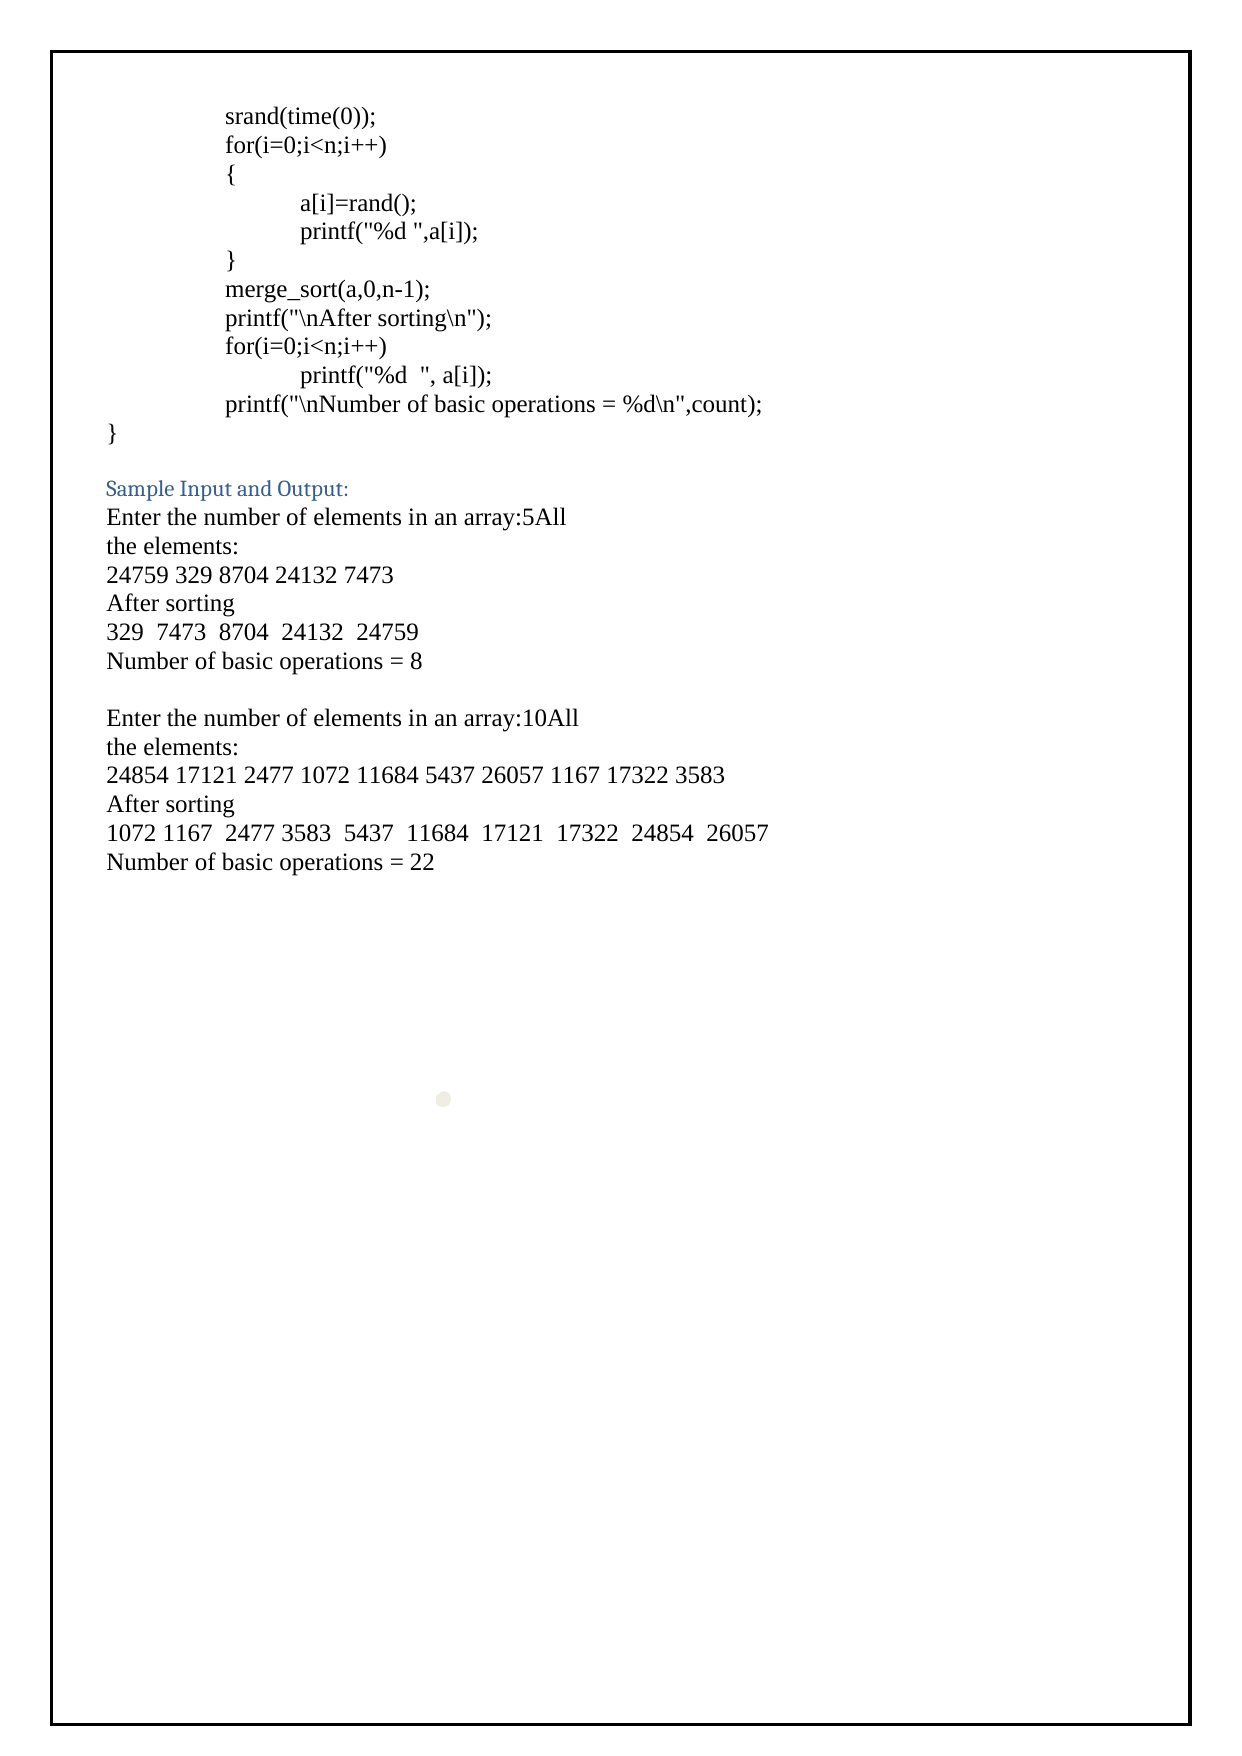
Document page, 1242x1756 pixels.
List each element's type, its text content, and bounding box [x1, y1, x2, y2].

text } [225, 245, 1188, 274]
text srand(time(0)); for(i=0;i<n;i++) [225, 101, 389, 159]
text Number of basic operations = 22 [106, 847, 1188, 876]
text 24854 17121 2477 1072 11684 5437 26057 1167 17322 3583 [106, 761, 1188, 789]
text merge_sort(a,0,n-1); printf("\nAfter sorting\n"); for(i=0;i<n;i++) [225, 274, 494, 360]
text Enter the number of elements in an array:5All the elements: [106, 502, 569, 560]
text After sorting [106, 789, 1188, 818]
text After sorting [106, 588, 1188, 617]
text } [106, 418, 1188, 446]
text printf("\nNumber of basic operations = %d\n",count); [225, 389, 1188, 418]
text a[i]=rand(); printf("%d ",a[i]); [300, 188, 498, 245]
text 329 7473 8704 24132 24759 [106, 617, 1188, 646]
picture [436, 1091, 451, 1107]
text printf("%d ", a[i]); [300, 360, 1188, 389]
text 1072 1167 2477 3583 5437 11684 17121 17322 24854 26057 [106, 818, 1188, 847]
text Number of basic operations = 8 [106, 646, 1188, 675]
text Enter the number of elements in an array:10All the elements: [106, 703, 581, 761]
text { [225, 159, 1188, 188]
text 24759 329 8704 24132 7473 [106, 560, 1188, 588]
text Sample Input and Output: [106, 475, 1188, 502]
